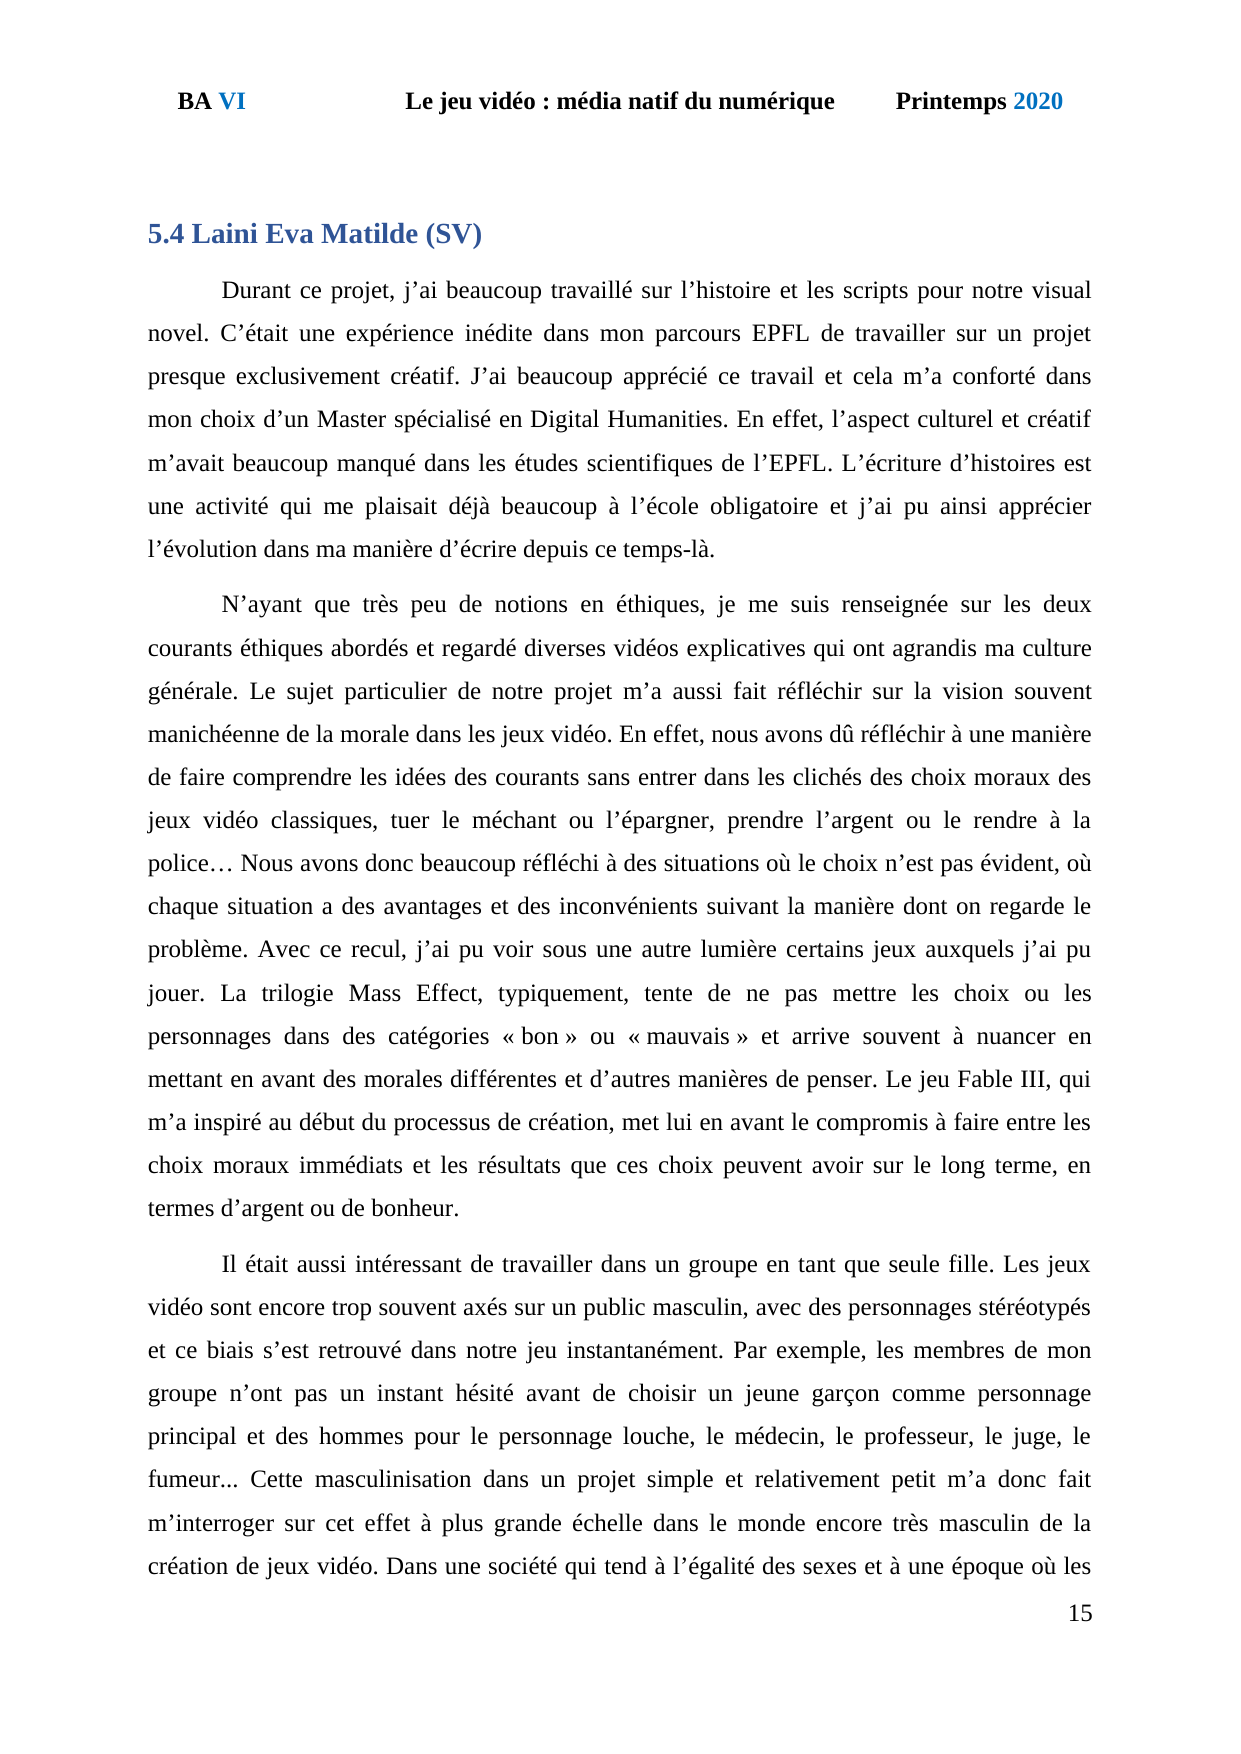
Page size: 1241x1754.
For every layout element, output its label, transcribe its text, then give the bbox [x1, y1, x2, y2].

text N’ayant que très peu de notions en éthiques, je me suis renseignée sur les deux courants éthiques abordés et regardé diverses vidéos explicatives qui ont agrandis ma culture générale. Le sujet particulier de notre projet m’a aussi fait réfléchir sur la vision souvent manichéenne de la morale dans les jeux vidéo. En effet, nous avons dû réfléchir à une manière de faire comprendre les idées des courants sans entrer dans les clichés des choix moraux des jeux vidéo classiques, tuer le méchant ou l’épargner, prendre l’argent ou le rendre à la police… Nous avons donc beaucoup réfléchi à des situations où le choix n’est pas évident, où chaque situation a des avantages et des inconvénients suivant la manière dont on regarde le problème. Avec ce recul, j’ai pu voir sous une autre lumière certains jeux auxquels j’ai pu jouer. La trilogie Mass Effect, typiquement, tente de ne pas mettre les choix ou les personnages dans des catégories « bon » ou « mauvais » et arrive souvent à nuancer en mettant en avant des morales différentes et d’autres manières de penser. Le jeu Fable III, qui m’a inspiré au début du processus de création, met lui en avant le compromis à faire entre les choix moraux immédiats et les résultats que ces choix peuvent avoir sur le long terme, en termes d’argent ou de bonheur. [148, 589, 1093, 1222]
text Durant ce projet, j’ai beaucoup travaillé sur l’histoire et les scripts pour notre visual novel. C’était une expérience inédite dans mon parcours EPFL de travailler sur un projet presque exclusivement créatif. J’ai beaucoup apprécié ce travail et cela m’a conforté dans mon choix d’un Master spécialisé en Digital Humanities. En effet, l’aspect culturel et créatif m’avait beaucoup manqué dans les études scientifiques de l’EPFL. L’écriture d’histoires est une activité qui me plaisait déjà beaucoup à l’école obligatoire et j’ai pu ainsi apprécier l’évolution dans ma manière d’écrire depuis ce temps-là. [148, 275, 1093, 563]
text 5.4 Laini Eva Matilde (SV) [148, 217, 1093, 250]
